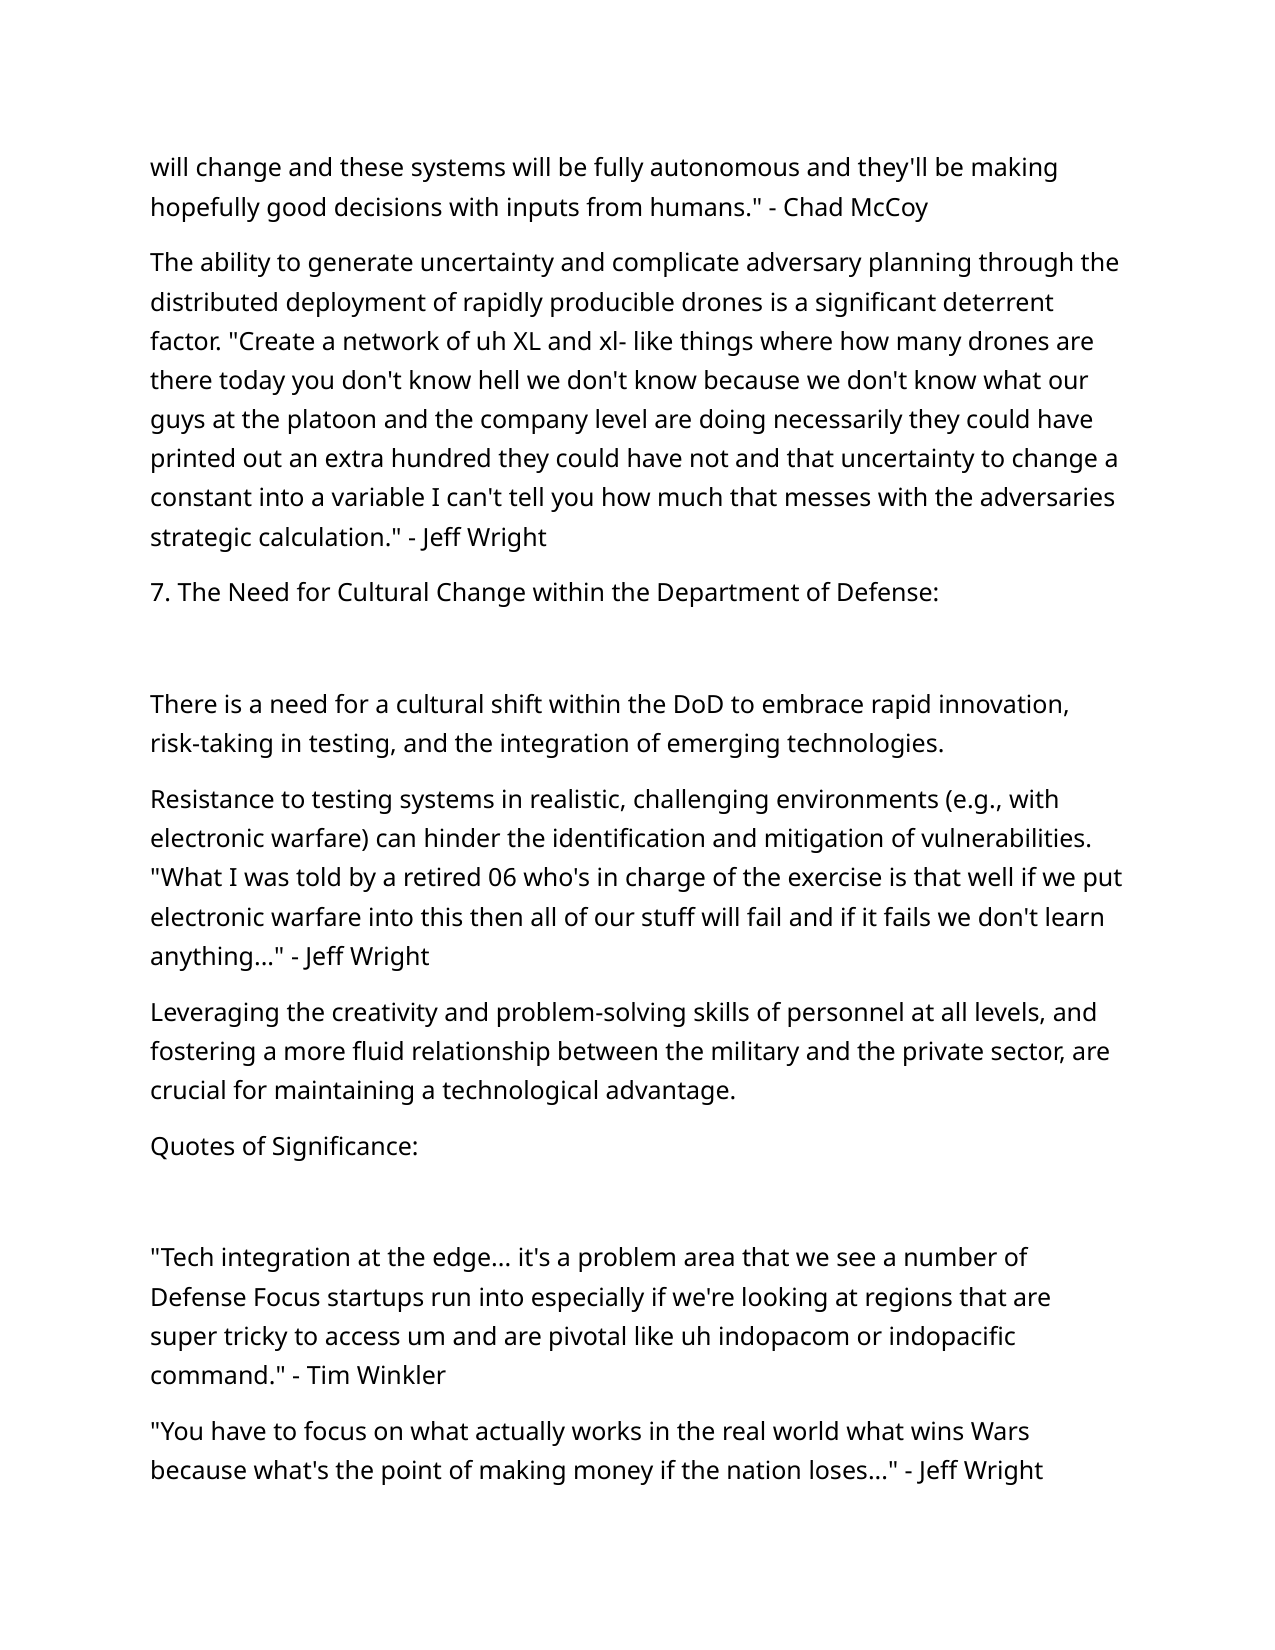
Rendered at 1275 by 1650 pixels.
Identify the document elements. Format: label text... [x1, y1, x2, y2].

text 7. The Need for Cultural Change within the Department of Defense: [150, 575, 1125, 609]
text There is a need for a cultural shift within the DoD to embrace rapid innovation, risk-taking in testing, and the integration of emerging technologies. [150, 687, 1125, 760]
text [150, 150, 1125, 223]
text The ability to generate uncertainty and complicate adversary planning through the distributed deployment of rapidly producible drones is a significant deterrent factor. "Create a network of uh XL and xl- like things where how many drones are there today you don't know hell we don't know because we don't know what our guys at the platoon and the company level are doing necessarily they could have printed out an extra hundred they could have not and that uncertainty to change a constant into a variable I can't tell you how much that messes with the adversaries strategic calculation." - Jeff Wright [150, 245, 1125, 553]
text Resistance to testing systems in realistic, challenging environments (e.g., with electronic warfare) can hinder the identification and mitigation of vulnerabilities. "What I was told by a retired 06 who's in charge of the exercise is that well if we put electronic warfare into this then all of our stuff will fail and if it fails we don't learn anything..." - Jeff Wright [150, 782, 1125, 972]
text Leveraging the creativity and problem-solving skills of personnel at all levels, and fostering a more fluid relationship between the military and the private sector, are crucial for maintaining a technological advantage. [150, 994, 1125, 1107]
text "Tech integration at the edge... it's a problem area that we see a number of Defense Focus startups run into especially if we're looking at regions that are super tricky to access um and are pivotal like uh indopacom or indopacific command." - Tim Winkler [150, 1240, 1125, 1392]
text "You have to focus on what actually works in the real world what wins Wars because what's the point of making money if the nation loses..." - Jeff Wright [150, 1413, 1125, 1487]
text Quotes of Significance: [150, 1128, 1125, 1162]
